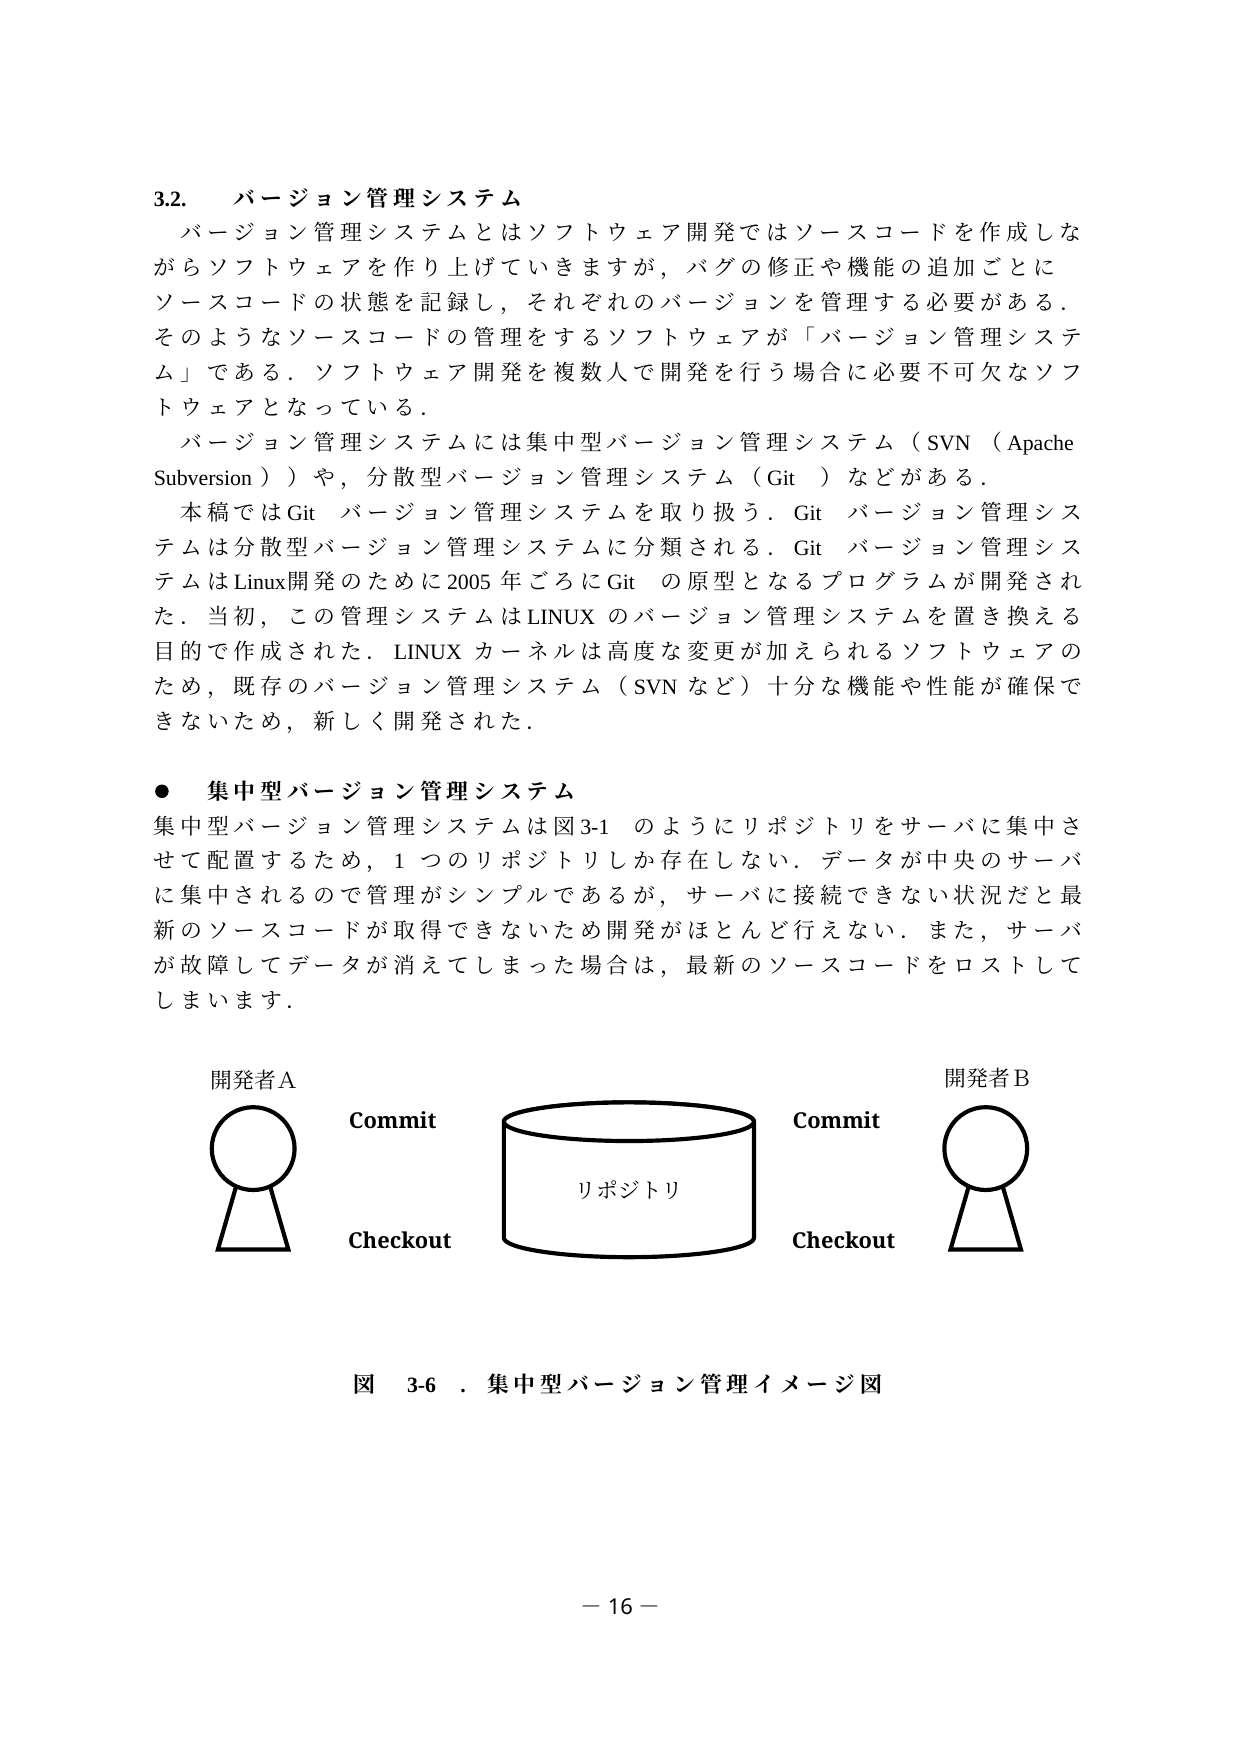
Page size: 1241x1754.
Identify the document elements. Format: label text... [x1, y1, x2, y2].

text バージョン管理システムとはソフトウェア開発ではソースコードを作成しながらソフトウェアを作り上げていきますが，バグの修正や機能の追加ごとにソースコードの状態を記録し，それぞれのバージョンを管理する必要がある．そのようなソースコードの管理をするソフトウェアが「バージョン管理システム」である．ソフトウェア開発を複数人で開発を行う場合に必要不可欠なソフトウェアとなっている． [153, 214, 1087, 423]
list 集中型バージョン管理システム [153, 772, 1087, 807]
text 本稿ではGitバージョン管理システムを取り扱う．Gitバージョン管理システムは分散型バージョン管理システムに分類される．Gitバージョン管理システムはLinux開発のために2005年ごろにGitの原型となるプログラムが開発された．当初，この管理システムはLINUXのバージョン管理システムを置き換える目的で作成された．LINUXカーネルは高度な変更が加えられるソフトウェアのため，既存のバージョン管理システム（SVNなど）十分な機能や性能が確保できないため，新しく開発された． [153, 493, 1087, 737]
text バージョン管理システムには集中型バージョン管理システム（SVN（Apache Subversion））や，分散型バージョン管理システム（Git）などがある． [153, 423, 1087, 493]
text 集中型バージョン管理システムは図3-1のようにリポジトリをサーバに集中させて配置するため，1つのリポジトリしか存在しない．データが中央のサーバに集中されるので管理がシンプルであるが，サーバに接続できない状況だと最新のソースコードが取得できないため開発がほとんど行えない．また，サーバが故障してデータが消えてしまった場合は，最新のソースコードをロストしてしまいます． [153, 807, 1087, 1017]
list バージョン管理システム [153, 179, 1087, 214]
